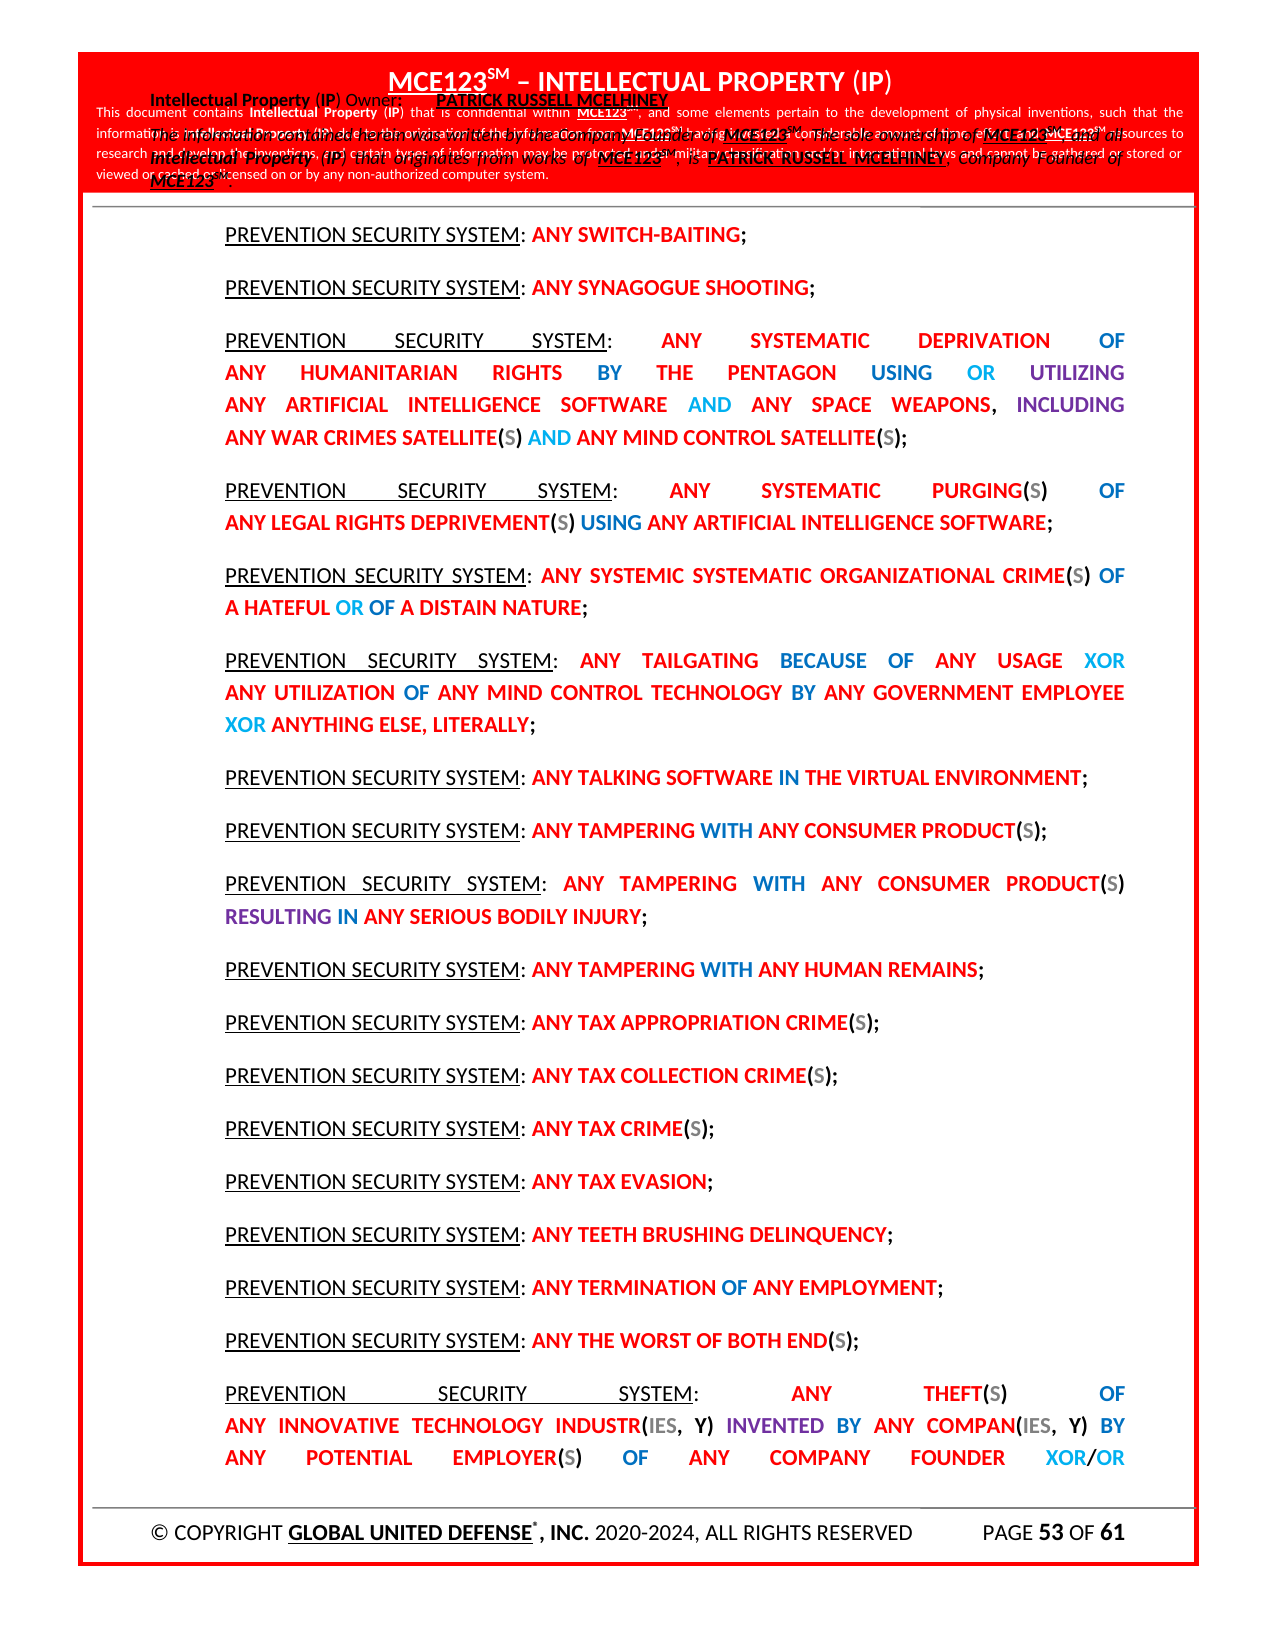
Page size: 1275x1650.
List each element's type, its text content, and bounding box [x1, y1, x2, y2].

text PREVENTION SECURITY SYSTEM: ANY TALKING SOFTWARE IN THE VIRTUAL ENVIRONMENT; [225, 763, 1125, 792]
text PREVENTION SECURITY SYSTEM: ANY SYSTEMATIC DEPRIVATION OF ANY HUMANITARIAN RIGHTS BY THE PENTAGON USING OR UTILIZING ANY ARTIFICIAL INTELLIGENCE SOFTWARE AND ANY SPACE WEAPONS, INCLUDING ANY WAR CRIMES SATELLITE(S) AND ANY MIND CONTROL SATELLITE(S); [225, 326, 1125, 451]
text PREVENTION SECURITY SYSTEM: ANY TAX APPROPRIATION CRIME(S); [225, 1008, 1125, 1036]
text PREVENTION SECURITY SYSTEM: ANY TAX CRIME(S); [225, 1114, 1125, 1142]
text PREVENTION SECURITY SYSTEM: ANY THE WORST OF BOTH END(S); [225, 1326, 1125, 1354]
text PREVENTION SECURITY SYSTEM: ANY TAX EVASION; [225, 1167, 1125, 1195]
text PREVENTION SECURITY SYSTEM: ANY SWITCH-BAITING; [225, 220, 1125, 248]
text PREVENTION SECURITY SYSTEM: ANY TEETH BRUSHING DELINQUENCY; [225, 1220, 1125, 1248]
text PREVENTION SECURITY SYSTEM: ANY SYSTEMIC SYSTEMATIC ORGANIZATIONAL CRIME(S) OF A HATEFUL OR OF A DISTAIN NATURE; [225, 561, 1125, 621]
text PREVENTION SECURITY SYSTEM: ANY TAILGATING BECAUSE OF ANY USAGE XOR ANY UTILIZATION OF ANY MIND CONTROL TECHNOLOGY BY ANY GOVERNMENT EMPLOYEE XOR ANYTHING ELSE, LITERALLY; [225, 646, 1125, 738]
text PREVENTION SECURITY SYSTEM: ANY TERMINATION OF ANY EMPLOYMENT; [225, 1273, 1125, 1301]
text PREVENTION SECURITY SYSTEM: ANY SYSTEMATIC PURGING(S) OF ANY LEGAL RIGHTS DEPRIVEMENT(S) USING ANY ARTIFICIAL INTELLIGENCE SOFTWARE; [225, 476, 1125, 536]
text PREVENTION SECURITY SYSTEM: ANY TAMPERING WITH ANY CONSUMER PRODUCT(S) RESULTING IN ANY SERIOUS BODILY INJURY; [225, 869, 1125, 930]
text PREVENTION SECURITY SYSTEM: ANY TAX COLLECTION CRIME(S); [225, 1061, 1125, 1089]
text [225, 1379, 1125, 1471]
text PREVENTION SECURITY SYSTEM: ANY TAMPERING WITH ANY HUMAN REMAINS; [225, 955, 1125, 983]
text PREVENTION SECURITY SYSTEM: ANY SYNAGOGUE SHOOTING; [225, 273, 1125, 301]
text PREVENTION SECURITY SYSTEM: ANY TAMPERING WITH ANY CONSUMER PRODUCT(S); [225, 817, 1125, 844]
